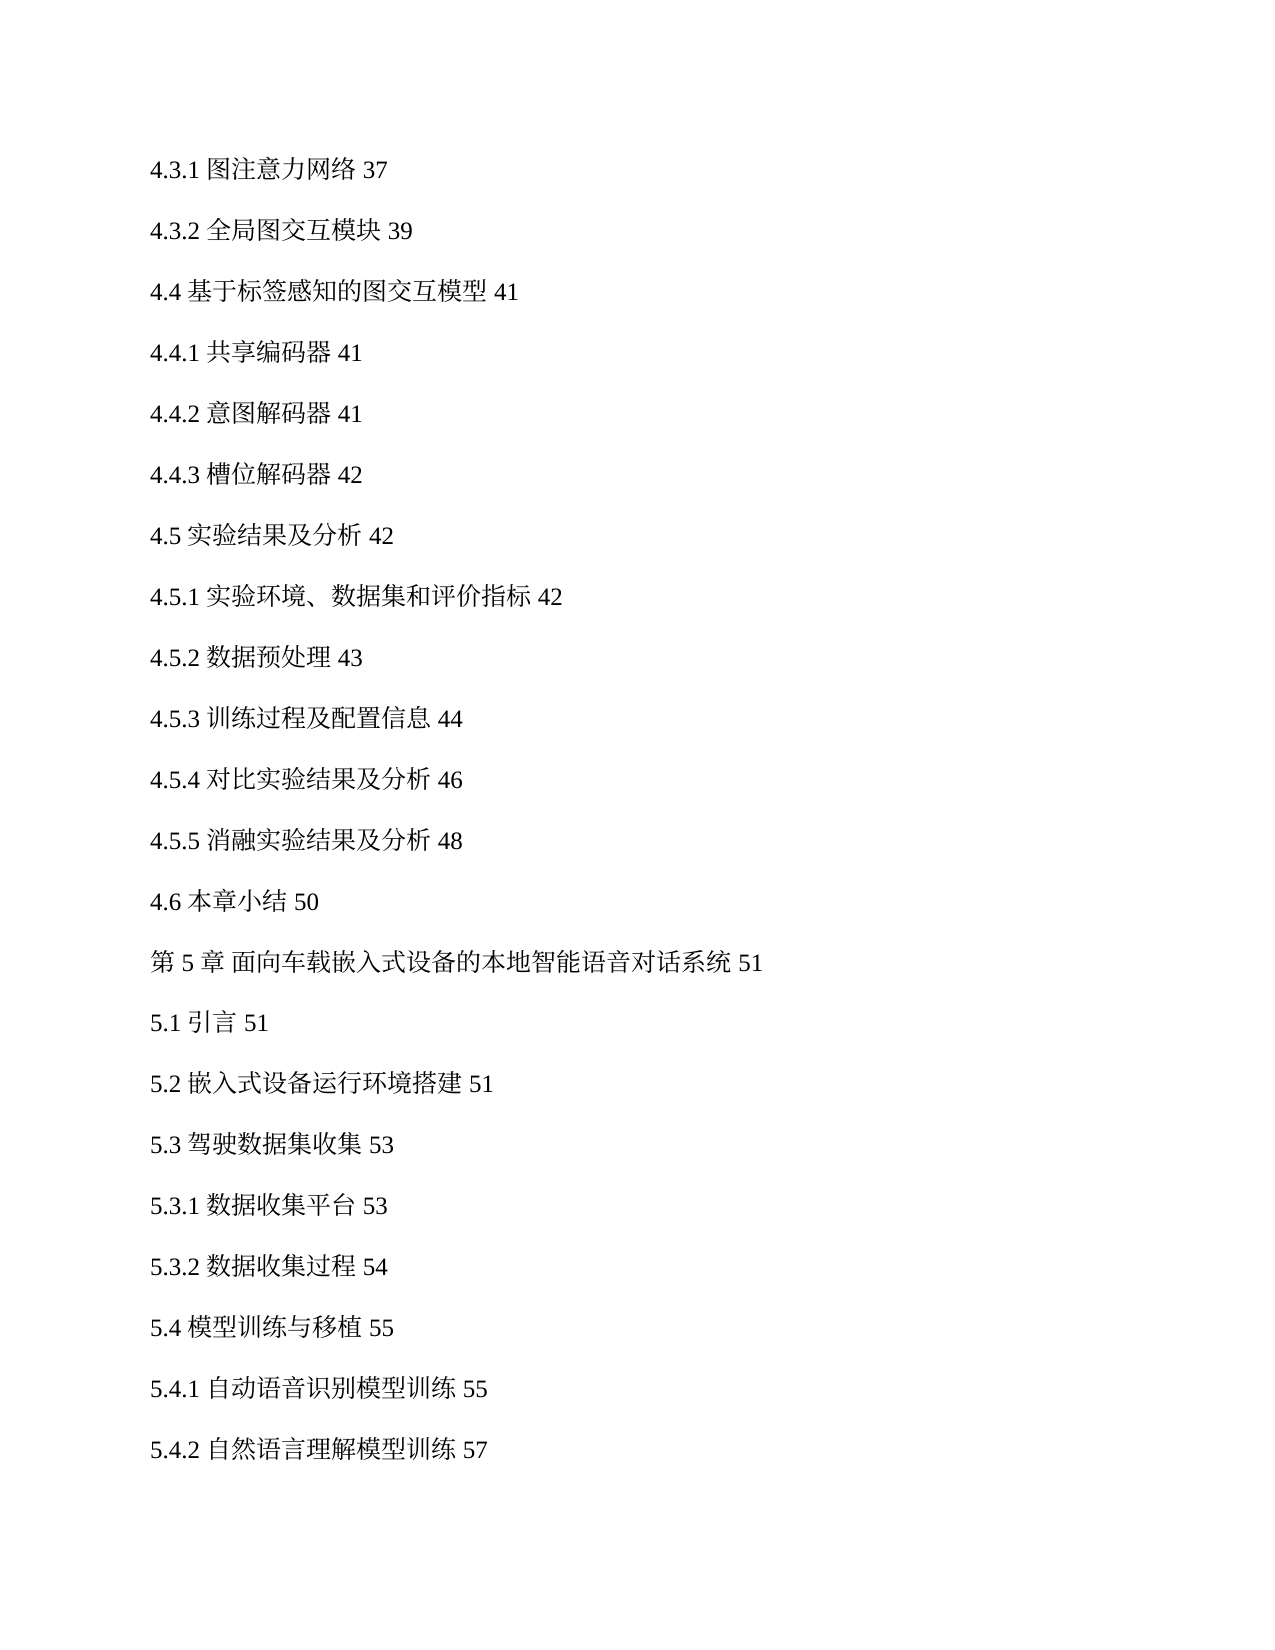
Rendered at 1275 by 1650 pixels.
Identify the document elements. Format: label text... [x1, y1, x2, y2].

text 4.5.2 数据预处理 43 [150, 637, 1125, 673]
text 4.4.3 槽位解码器 42 [150, 455, 1125, 491]
text 4.6 本章小结 50 [150, 881, 1125, 917]
text 5.2 嵌入式设备运行环境搭建 51 [150, 1064, 1125, 1100]
text 第 5 章 面向车载嵌入式设备的本地智能语音对话系统 51 [150, 942, 1125, 978]
text 5.4.2 自然语言理解模型训练 57 [150, 1430, 1125, 1466]
text 5.3.1 数据收集平台 53 [150, 1186, 1125, 1222]
text 4.5.5 消融实验结果及分析 48 [150, 820, 1125, 856]
text 4.3.1 图注意力网络 37 [150, 150, 1125, 186]
text 5.3 驾驶数据集收集 53 [150, 1125, 1125, 1161]
text 5.1 引言 51 [150, 1003, 1125, 1039]
text 4.4.1 共享编码器 41 [150, 333, 1125, 369]
text 5.3.2 数据收集过程 54 [150, 1247, 1125, 1283]
text 4.3.2 全局图交互模块 39 [150, 211, 1125, 247]
text 4.5 实验结果及分析 42 [150, 516, 1125, 552]
text 5.4 模型训练与移植 55 [150, 1308, 1125, 1344]
text 4.4.2 意图解码器 41 [150, 394, 1125, 430]
text 4.5.1 实验环境、数据集和评价指标 42 [150, 577, 1125, 612]
text 4.5.3 训练过程及配置信息 44 [150, 698, 1125, 734]
text 4.4 基于标签感知的图交互模型 41 [150, 272, 1125, 308]
text 5.4.1 自动语音识别模型训练 55 [150, 1369, 1125, 1405]
text 4.5.4 对比实验结果及分析 46 [150, 759, 1125, 795]
